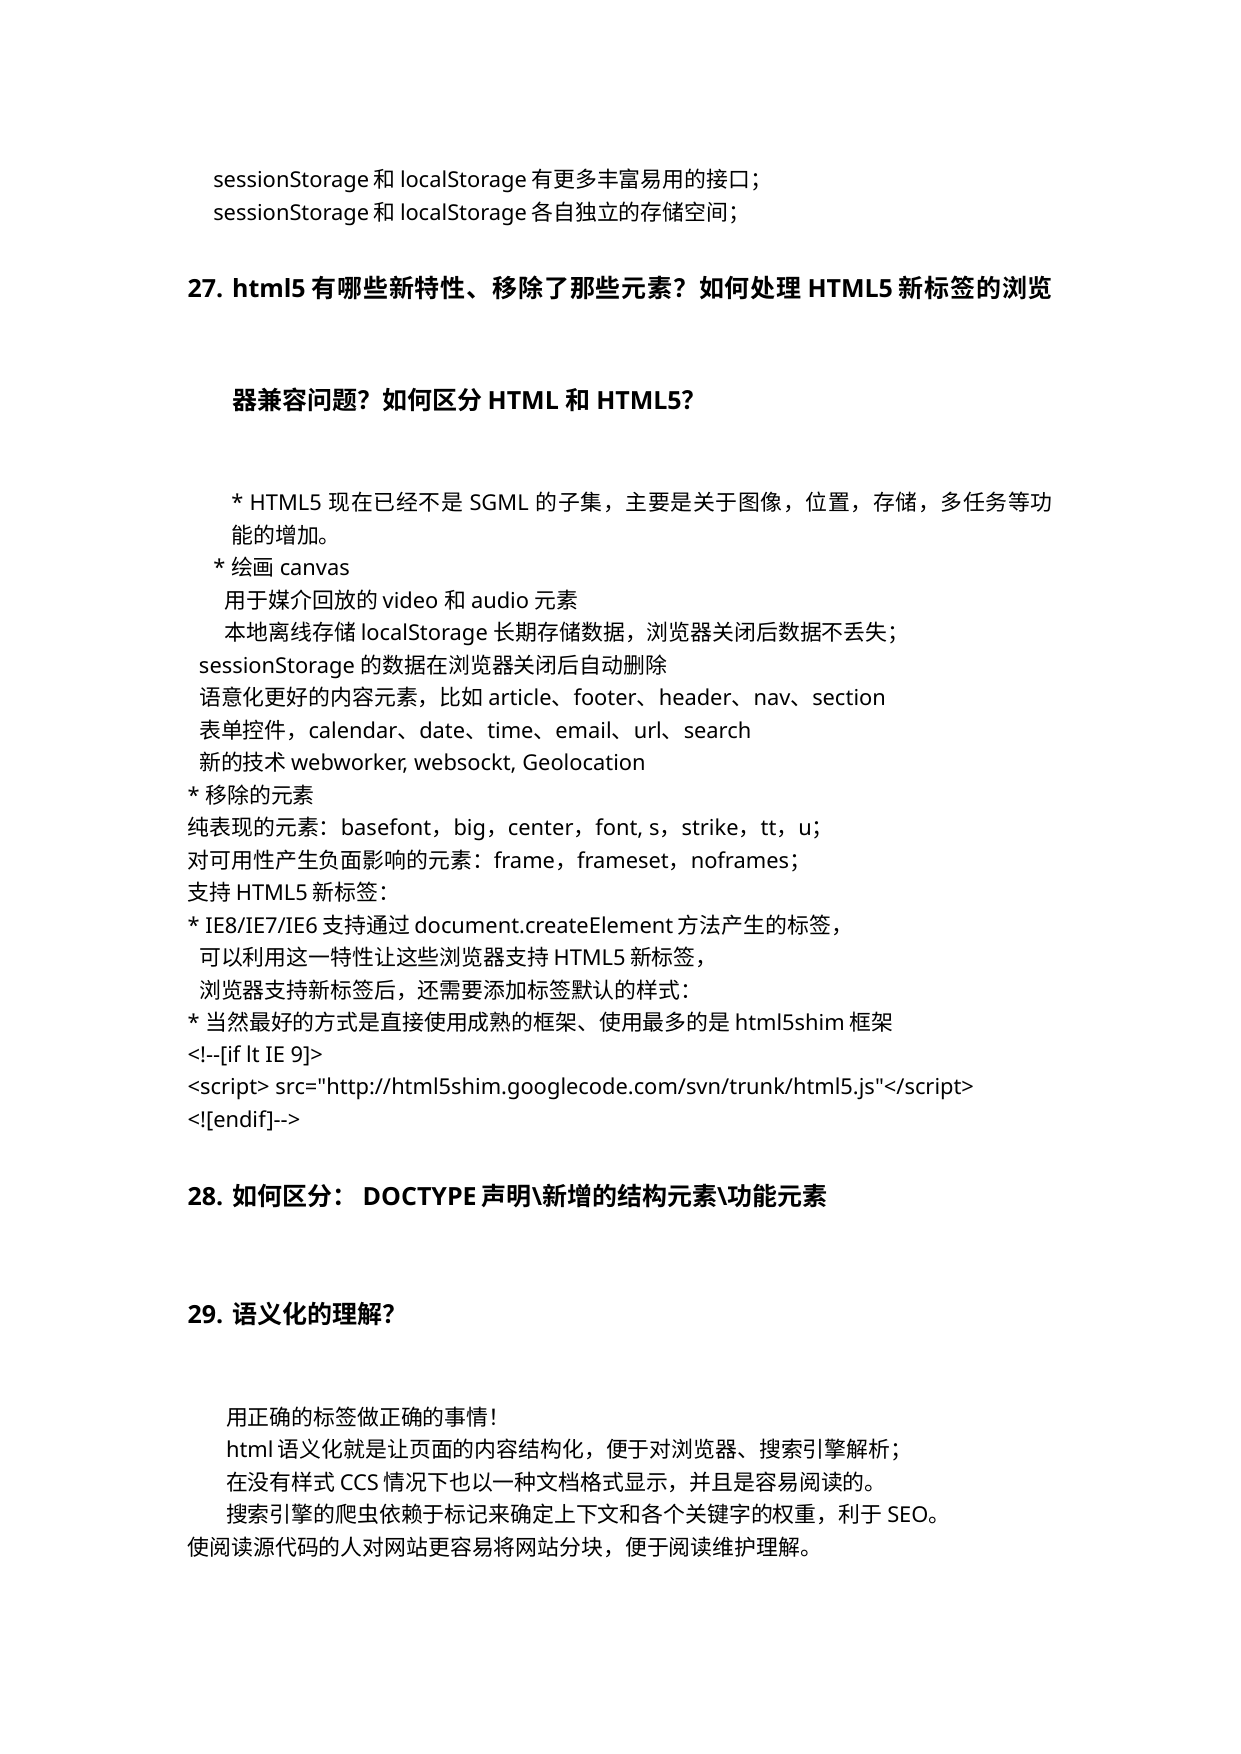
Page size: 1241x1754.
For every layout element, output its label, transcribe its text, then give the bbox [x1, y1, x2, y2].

text * 移除的元素 [187, 777, 1053, 810]
text 语义化的理解？ [187, 1281, 1053, 1346]
text 表单控件，calendar、date、time、email、url、search [187, 712, 1053, 745]
text * IE8/IE7/IE6支持通过document.createElement方法产生的标签， [187, 907, 1053, 940]
text 语意化更好的内容元素，比如 article、footer、header、nav、section [187, 680, 1053, 712]
text 对可用性产生负面影响的元素：frame，frameset，noframes； [187, 842, 1053, 875]
text * HTML5 现在已经不是 SGML 的子集，主要是关于图像，位置，存储，多任务等功能的增加。 [231, 485, 1053, 550]
text * 绘画 canvas [213, 550, 1053, 582]
text 可以利用这一特性让这些浏览器支持HTML5新标签， [187, 940, 1053, 972]
text 用于媒介回放的 video 和 audio 元素 [213, 582, 1053, 615]
text 如何区分： DOCTYPE声明\新增的结构元素\功能元素 [187, 1162, 1053, 1227]
text 使阅读源代码的人对网站更容易将网站分块，便于阅读维护理解。 [187, 1529, 1053, 1562]
text 新的技术webworker, websockt, Geolocation [187, 745, 1053, 777]
text 本地离线存储 localStorage 长期存储数据，浏览器关闭后数据不丢失； [213, 615, 1053, 647]
text <!--[if lt IE 9]> [187, 1037, 1053, 1070]
text 支持HTML5新标签： [187, 875, 1053, 907]
text sessionStorage和localStorage各自独立的存储空间； [213, 194, 1053, 227]
text 搜索引擎的爬虫依赖于标记来确定上下文和各个关键字的权重，利于 SEO。 [226, 1497, 1053, 1529]
text html语义化就是让页面的内容结构化，便于对浏览器、搜索引擎解析； [226, 1432, 1053, 1464]
text sessionStorage和localStorage有更多丰富易用的接口； [213, 162, 1053, 194]
text <![endif]--> [187, 1102, 1053, 1135]
text 在没有样式CCS情况下也以一种文档格式显示，并且是容易阅读的。 [226, 1464, 1053, 1497]
text 用正确的标签做正确的事情！ [226, 1399, 1053, 1432]
text 浏览器支持新标签后，还需要添加标签默认的样式： [187, 972, 1053, 1005]
text * 当然最好的方式是直接使用成熟的框架、使用最多的是html5shim框架 [187, 1005, 1053, 1037]
text sessionStorage 的数据在浏览器关闭后自动删除 [187, 647, 1053, 680]
text <script> src="http://html5shim.googlecode.com/svn/trunk/html5.js"</script> [187, 1070, 1053, 1102]
text 纯表现的元素：basefont，big，center，font, s，strike，tt，u； [187, 810, 1053, 842]
text html5有哪些新特性、移除了那些元素？如何处理HTML5新标签的浏览器兼容问题？如何区分 HTML 和 HTML5？ [187, 254, 1053, 431]
